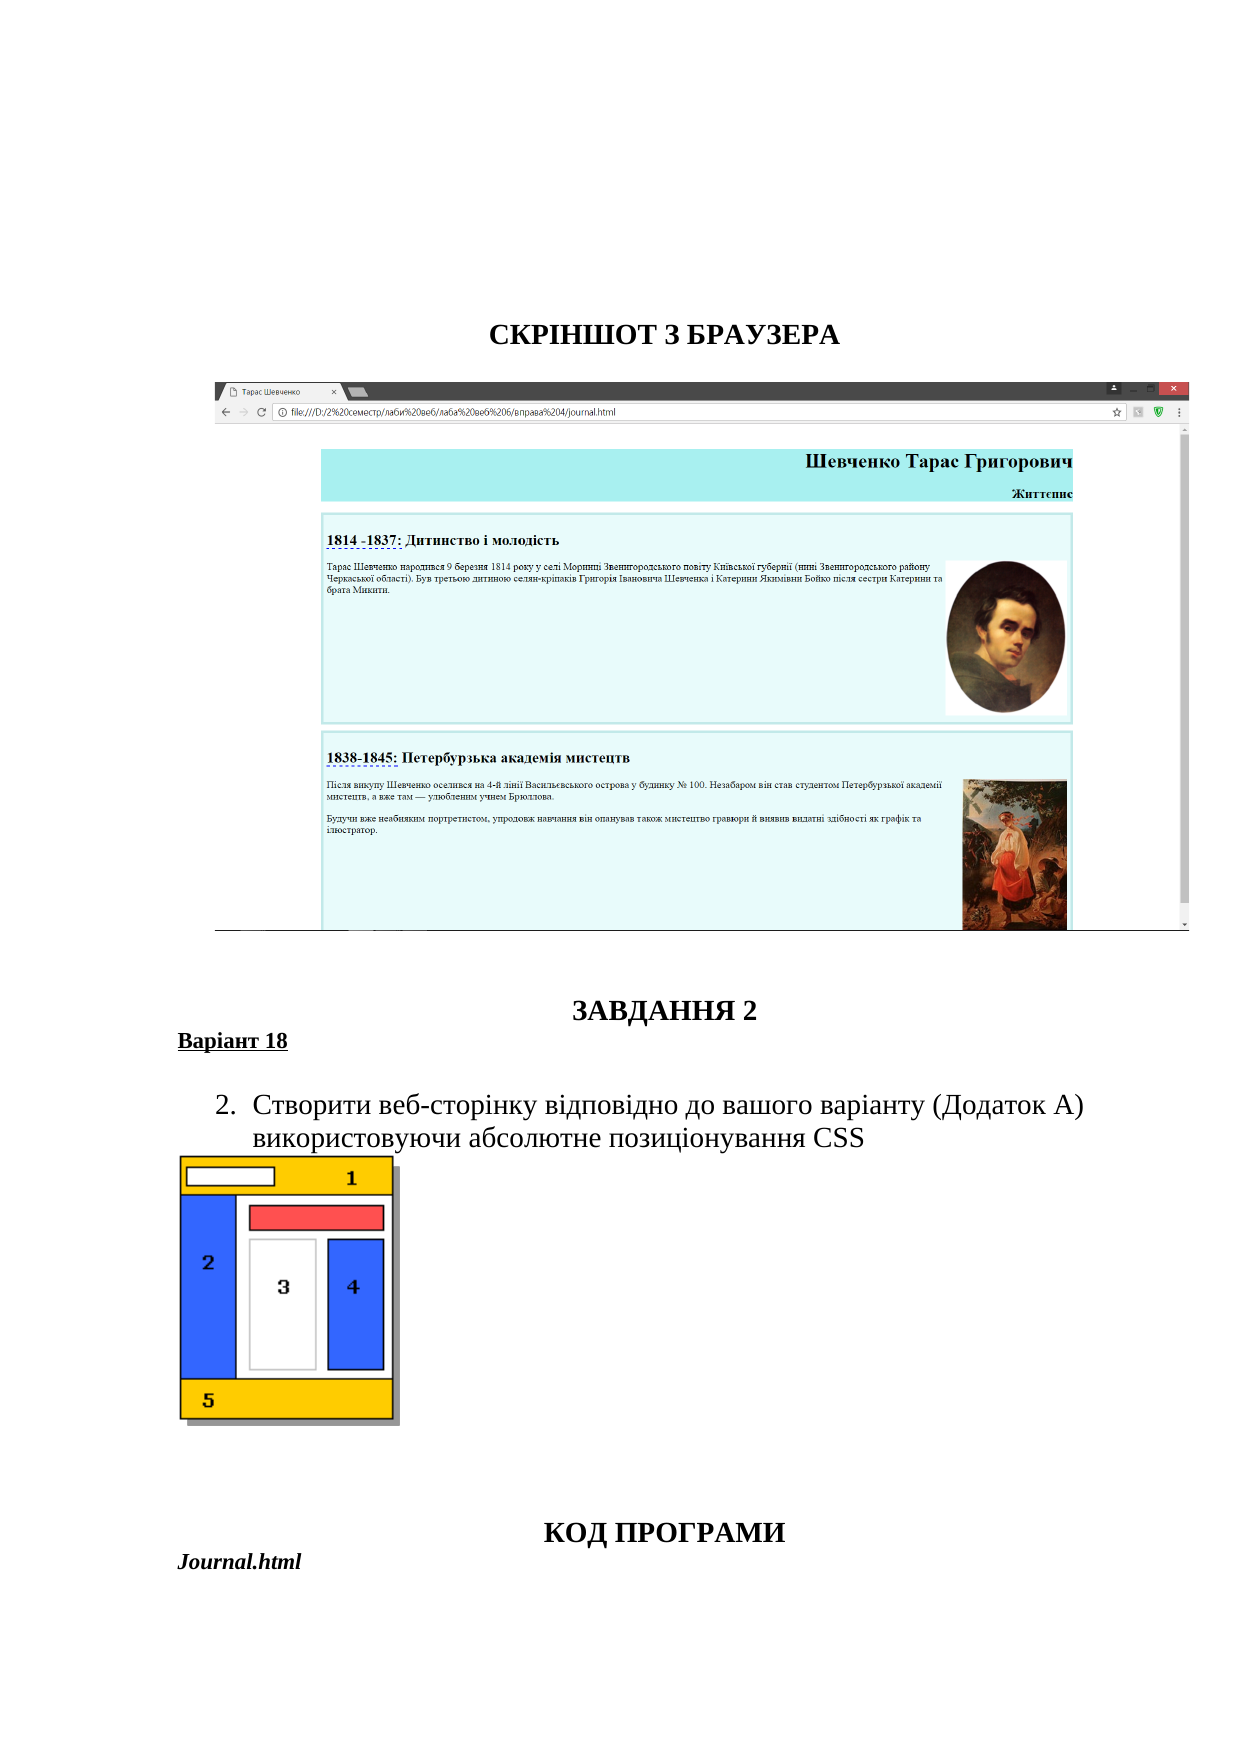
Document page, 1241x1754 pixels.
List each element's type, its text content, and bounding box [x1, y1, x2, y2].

list Створити веб-сторінку відповідно до вашого варіанту (Додаток А) використовуючи абсолютне позиціонування CSS [215, 1087, 1152, 1154]
picture [177, 1153, 403, 1429]
text ЗАВДАННЯ 2 [177, 993, 1152, 1027]
text Journal.html [177, 1548, 1152, 1575]
text КОД ПРОГРАМИ [177, 1515, 1152, 1548]
picture [214, 382, 1190, 931]
text СКРІНШОТ З БРАУЗЕРА [177, 317, 1152, 351]
text Варіант 18 [177, 1027, 1152, 1053]
